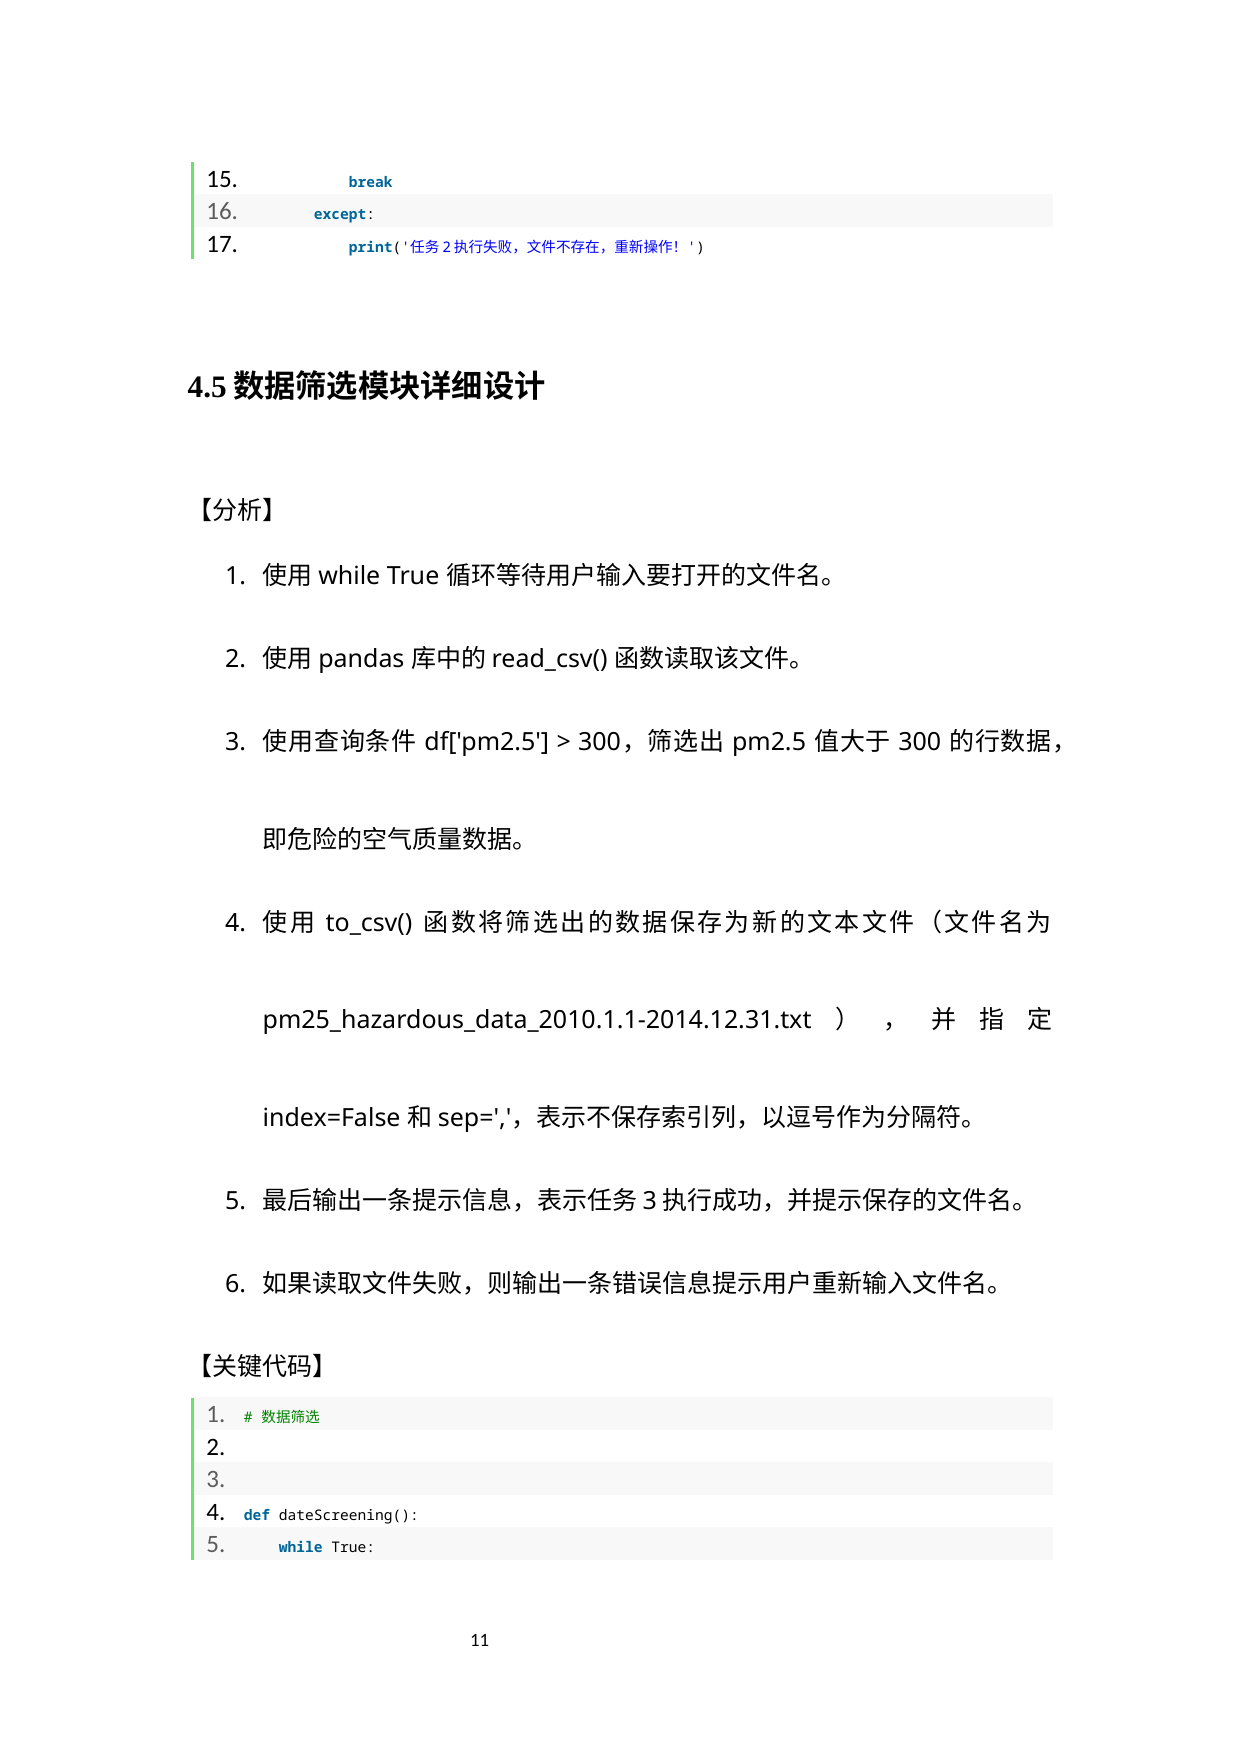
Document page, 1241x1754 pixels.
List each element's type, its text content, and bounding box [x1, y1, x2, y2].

list 使用 pandas 库中的 read_csv() 函数读取该文件。 [225, 624, 1053, 689]
list # 数据筛选 [191, 1397, 1053, 1430]
list print('任务2执行失败，文件不存在，重新操作！') [194, 227, 1053, 259]
list def dateScreening(): [194, 1495, 1053, 1527]
list break [194, 162, 1053, 194]
list 如果读取文件失败，则输出一条错误信息提示用户重新输入文件名。 [225, 1249, 1053, 1314]
list 使用 to_csv() 函数将筛选出的数据保存为新的文本文件（文件名为 pm25_hazardous_data_2010.1.1-2014.12.31.txt），并指定 index=False 和 sep=','，表示不保存索引列，以逗号作为分隔符。 [225, 888, 1053, 1148]
list 使用 while True 循环等待用户输入要打开的文件名。 [225, 541, 1053, 606]
list 【关键代码】 [187, 1332, 1053, 1397]
list 使用查询条件 df['pm2.5'] > 300，筛选出 pm2.5 值大于 300 的行数据，即危险的空气质量数据。 [225, 707, 1053, 870]
list except: [194, 194, 1053, 227]
list 最后输出一条提示信息，表示任务3执行成功，并提示保存的文件名。 [225, 1166, 1053, 1231]
list 【分析】 [187, 476, 1053, 541]
list while True: [194, 1527, 1053, 1560]
subtitle 4.5数据筛选模块详细设计 [187, 352, 1053, 417]
